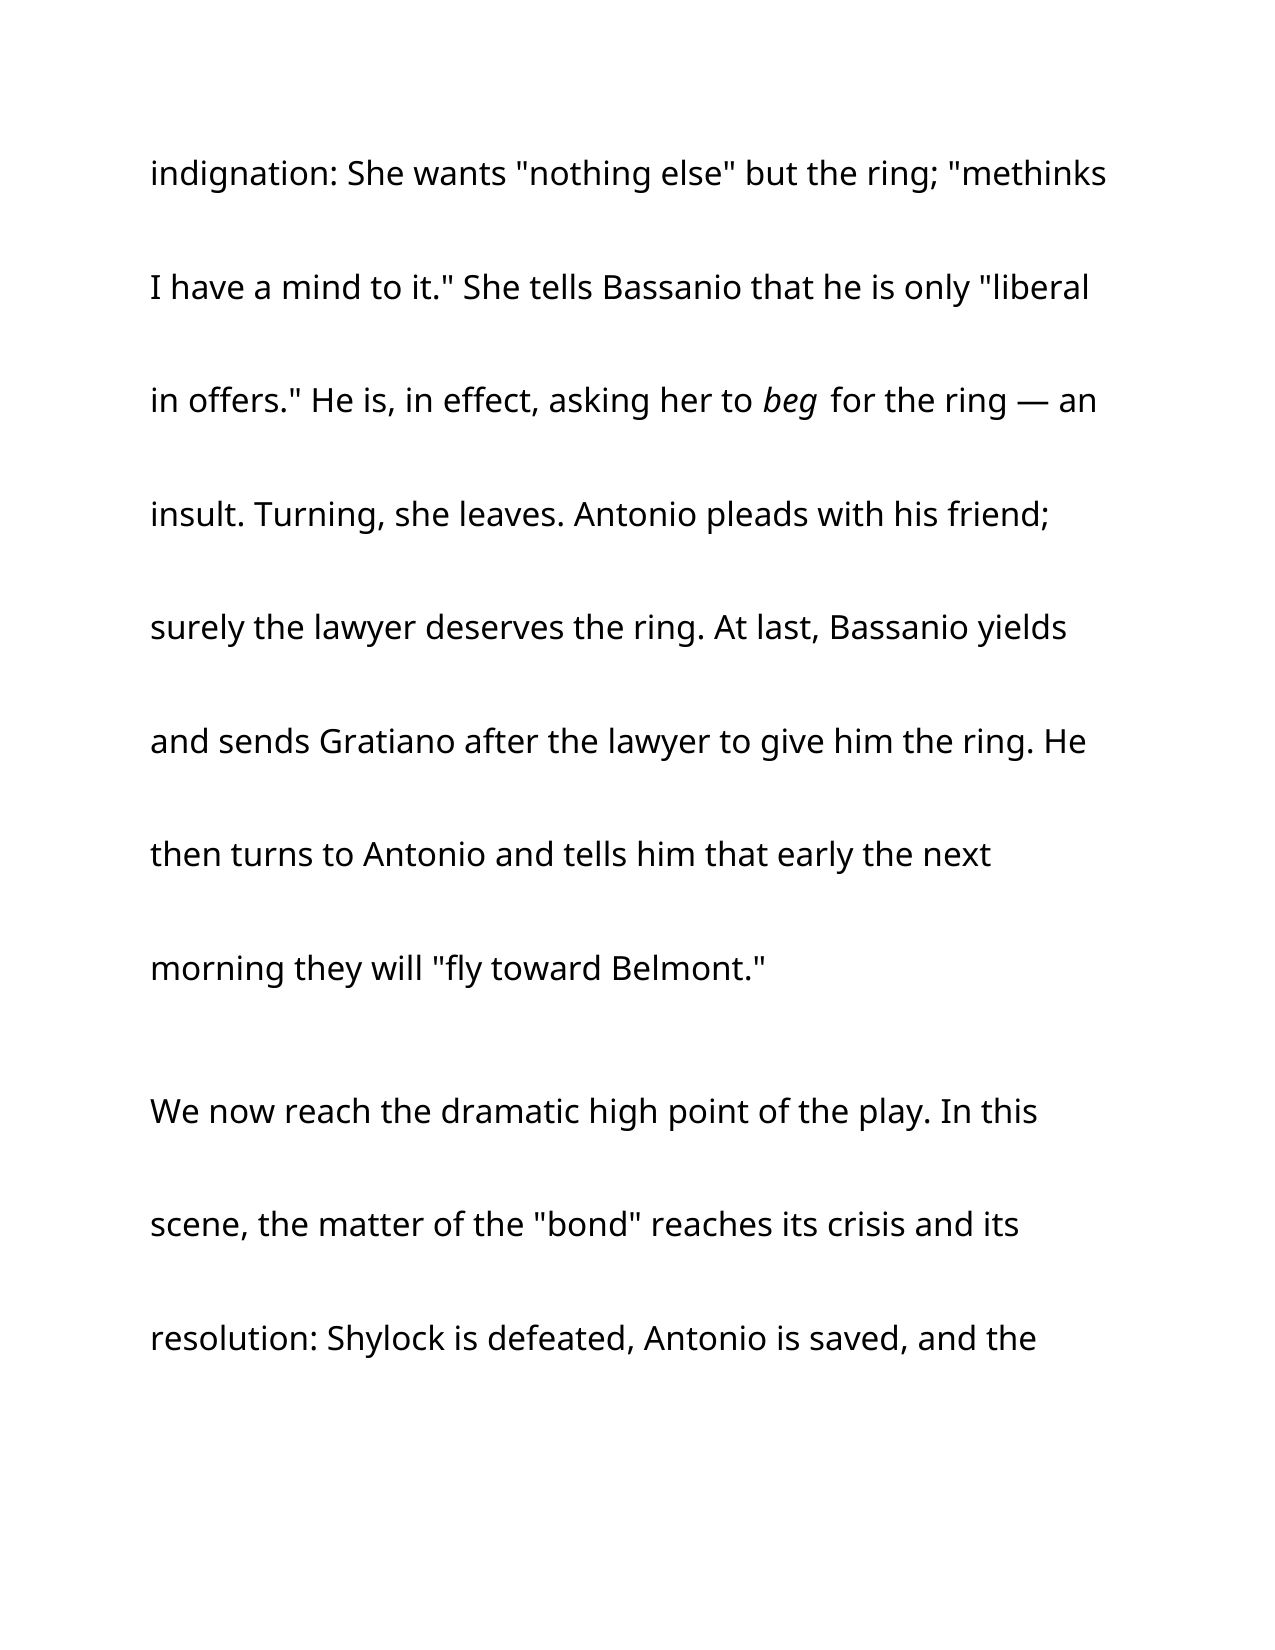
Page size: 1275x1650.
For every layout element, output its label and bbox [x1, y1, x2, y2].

text [150, 150, 1125, 990]
text [150, 1087, 1125, 1360]
